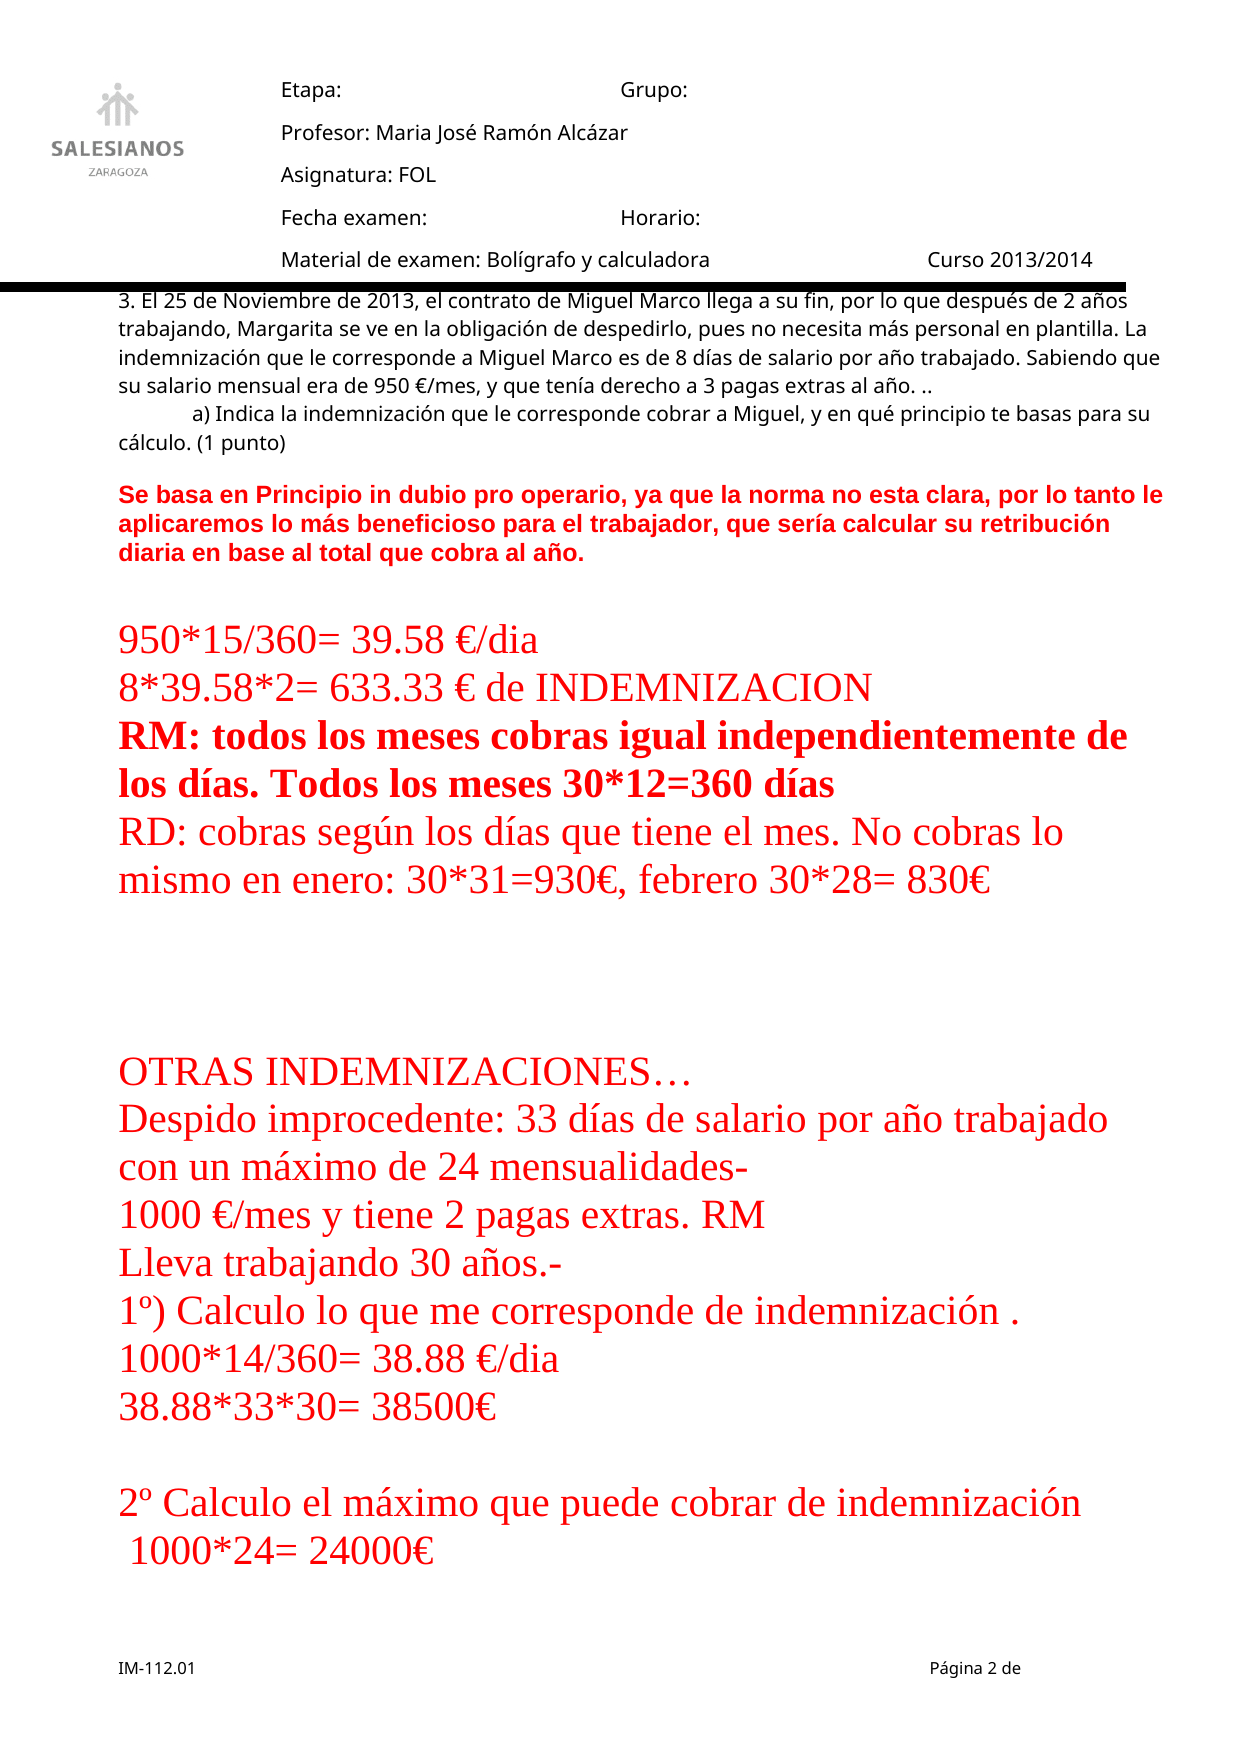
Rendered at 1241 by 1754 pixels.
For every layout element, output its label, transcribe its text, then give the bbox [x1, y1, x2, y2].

text 950*15/360= 39.58 €/dia [118, 615, 1166, 663]
text 2º Calculo el máximo que puede cobrar de indemnización [118, 1477, 1166, 1525]
text 38.88*33*30= 38500€ [118, 1381, 1166, 1429]
text 1000*14/360= 38.88 €/dia [118, 1333, 1166, 1381]
text RD: cobras según los días que tiene el mes. No cobras lo mismo en enero: 30*31=930€, febrero 30*28= 830€ [118, 806, 1166, 902]
text Despido improcedente: 33 días de salario por año trabajado con un máximo de 24 mensualidades- [118, 1094, 1166, 1190]
text 1000*24= 24000€ [118, 1525, 1166, 1573]
text 1º) Calculo lo que me corresponde de indemnización . [118, 1286, 1166, 1333]
text 8*39.58*2= 633.33 € de INDEMNIZACION [118, 663, 1166, 711]
text 3. El 25 de Noviembre de 2013, el contrato de Miguel Marco llega a su fin, por lo que después de 2 años trabajando, Margarita se ve en la obligación de despedirlo, pues no necesita más personal en plantilla. La indemnización que le corresponde a Miguel Marco es de 8 días de salario por año trabajado. Sabiendo que su salario mensual era de 950 €/mes, y que tenía derecho a 3 pagas extras al año. .. [118, 286, 1166, 399]
text 1000 €/mes y tiene 2 pagas extras. RM [118, 1190, 1166, 1238]
text Lleva trabajando 30 años.- [118, 1238, 1166, 1286]
text RM: todos los meses cobras igual independientemente de los días. Todos los meses 30*12=360 días [118, 711, 1166, 806]
picture [43, 76, 194, 188]
text Se basa en Principio in dubio pro operario, ya que la norma no esta clara, por lo tanto le aplicaremos lo más beneficioso para el trabajador, que sería calcular su retribución diaria en base al total que cobra al año. [118, 481, 1166, 567]
text OTRAS INDEMNIZACIONES… [118, 1046, 1166, 1094]
text a) Indica la indemnización que le corresponde cobrar a Miguel, y en qué principio te basas para su cálculo. (1 punto) [118, 399, 1166, 456]
